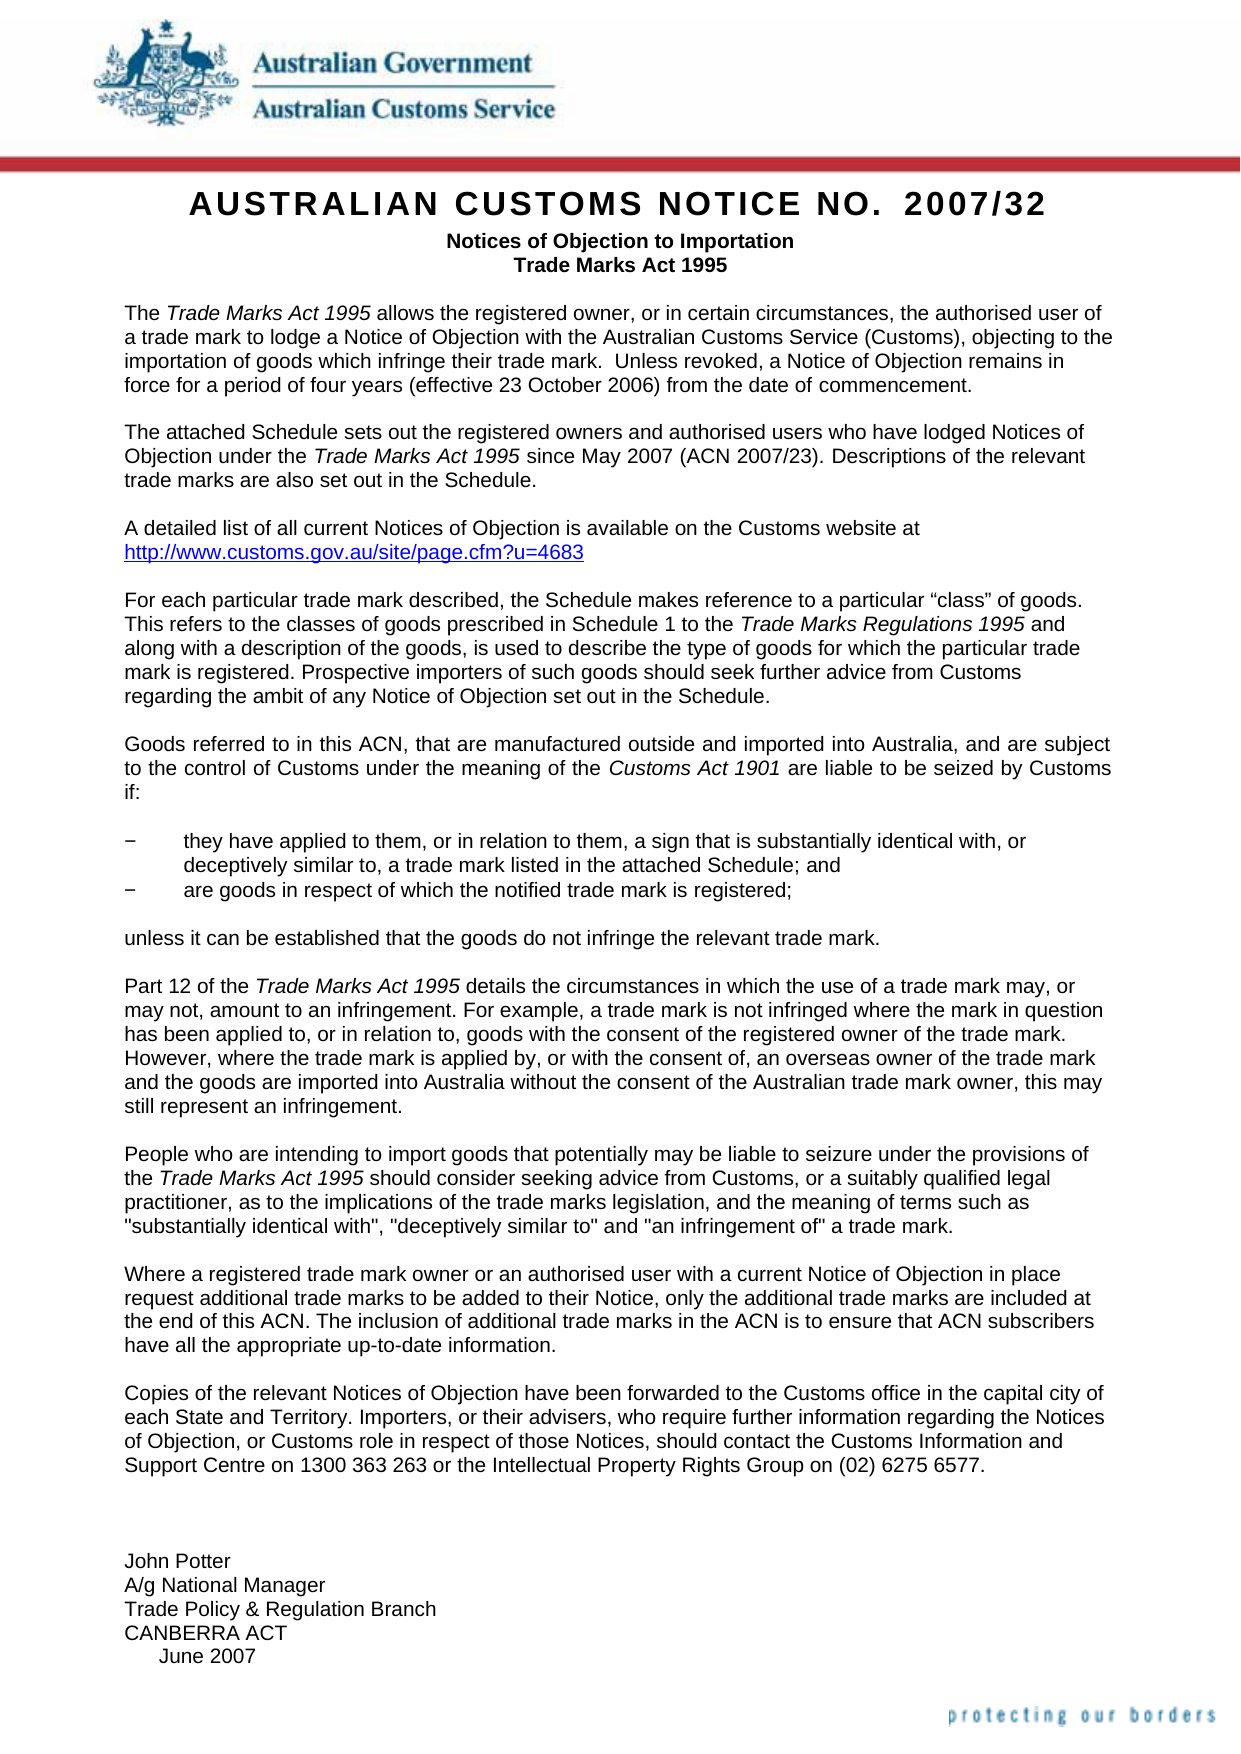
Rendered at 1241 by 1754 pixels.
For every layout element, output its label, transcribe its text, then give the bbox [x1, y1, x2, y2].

text A detailed list of all current Notices of Objection is available on the Customs website at http://www.customs.gov.au/site/page.cfm?u=4683 [124, 516, 922, 564]
list they have applied to them, or in relation to them, a sign that is substantially identical with, or deceptively similar to, a trade mark listed in the attached Schedule; and [124, 829, 1112, 877]
text John Potter [124, 1549, 1240, 1573]
text People who are intending to import goods that potentially may be liable to seizure under the provisions of the Trade Marks Act 1995 should consider seeking advice from Customs, or a suitably qualified legal practitioner, as to the implications of the trade marks legislation, and the meaning of terms such as "substantially identical with", "deceptively similar to" and "an infringement of" a trade mark. [124, 1142, 1092, 1238]
picture [949, 1706, 1216, 1727]
text Where a registered trade mark owner or an authorised user with a current Notice of Objection in place request additional trade marks to be added to their Notice, only the additional trade marks are included at the end of this ACN. The inclusion of additional trade marks in the ACN is to ensure that ACN subscribers have all the appropriate up-to-date information. [124, 1261, 1113, 1357]
text unless it can be established that the goods do not infringe the relevant trade mark. [124, 926, 1240, 950]
text Part 12 of the Trade Marks Act 1995 details the circumstances in which the use of a trade mark may, or may not, amount to an infringement. For example, a trade mark is not infringed where the mark in question has been applied to, or in relation to, goods with the consent of the registered owner of the trade mark. [124, 974, 1113, 1046]
text Notices of Objection to Importation Trade Marks Act 1995 [446, 229, 795, 277]
title AUSTRALIAN CUSTOMS NOTICE NO. 2007/32 [188, 184, 1052, 222]
text A/g National Manager [124, 1573, 1240, 1597]
text For each particular trade mark described, the Schedule makes reference to a particular “class” of goods. This refers to the classes of goods prescribed in Schedule 1 to the Trade Marks Regulations 1995 and along with a description of the goods, is used to describe the type of goods for which the particular trade mark is registered. Prospective importers of such goods should seek further advice from Customs regarding the ambit of any Notice of Objection set out in the Schedule. [124, 588, 1086, 708]
text Goods referred to in this ACN, that are manufactured outside and imported into Australia, and are subject to the control of Customs under the meaning of the Customs Act 1901 are liable to be seized by Customs if: [124, 732, 1112, 803]
text Copies of the relevant Notices of Objection have been forwarded to the Customs office in the capital city of each State and Territory. Importers, or their advisers, who require further information regarding the Notices of Objection, or Customs role in respect of those Notices, should contact the Customs Information and Support Centre on 1300 363 263 or the Intellectual Property Rights Group on (02) 6275 6577. [124, 1381, 1113, 1477]
picture [0, 19, 1241, 173]
text Trade Policy & Regulation Branch CANBERRA ACT [124, 1597, 438, 1645]
text The Trade Marks Act 1995 allows the registered owner, or in certain circumstances, the authorised user of a trade mark to lodge a Notice of Objection with the Australian Customs Service (Customs), objecting to the importation of goods which infringe their trade mark. Unless revoked, a Notice of Objection remains in force for a period of four years (effective 23 October 2006) from the date of commencement. [124, 301, 1115, 396]
text However, where the trade mark is applied by, or with the consent of, an overseas owner of the trade mark and the goods are imported into Australia without the consent of the Australian trade mark owner, this may still represent an infringement. [124, 1046, 1106, 1118]
text June 2007 [159, 1645, 1240, 1669]
text The attached Schedule sets out the registered owners and authorised users who have lodged Notices of Objection under the Trade Marks Act 1995 since May 2007 (ACN 2007/23). Descriptions of the relevant trade marks are also set out in the Schedule. [124, 420, 1086, 492]
list are goods in respect of which the notified trade mark is registered; [124, 878, 1240, 902]
